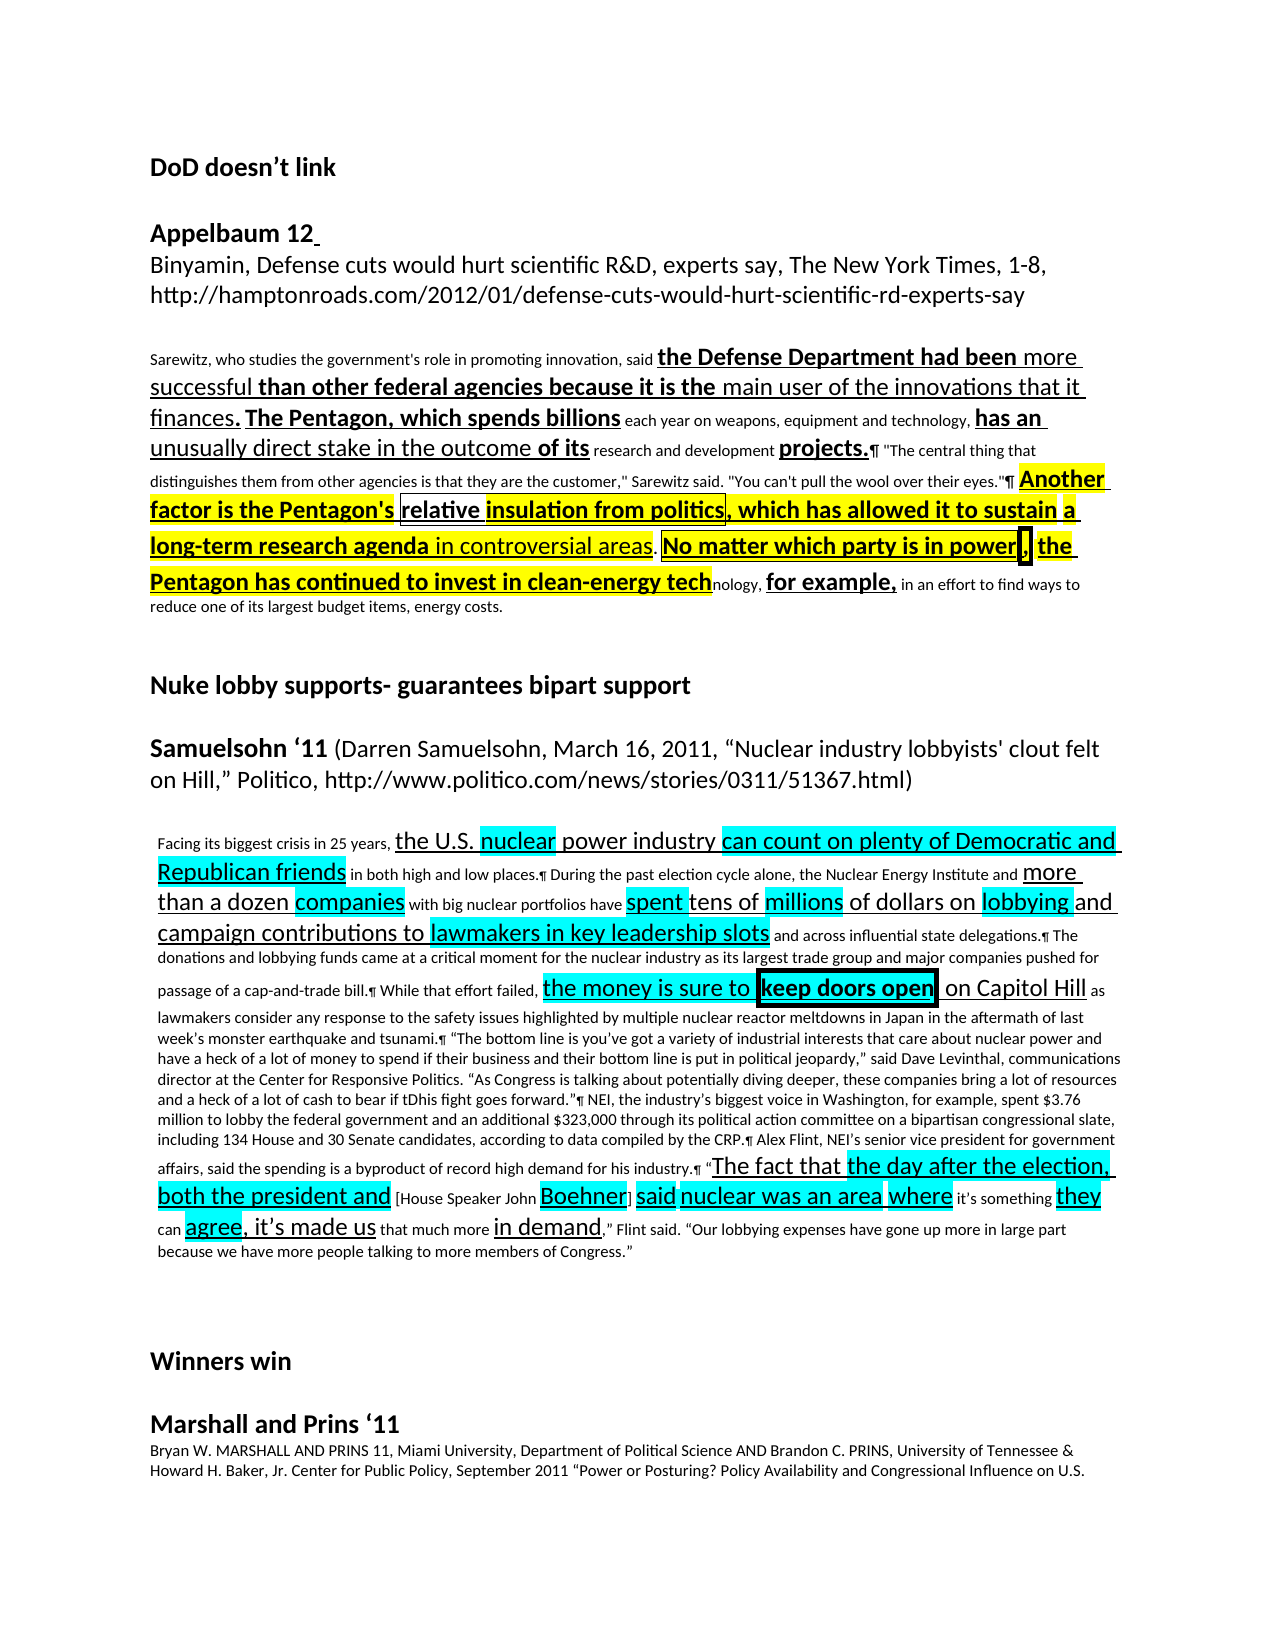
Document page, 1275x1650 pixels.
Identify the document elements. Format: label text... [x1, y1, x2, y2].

text Appelbaum 12 [150, 216, 1125, 249]
text Facing its biggest crisis in 25 years, the U.S. nuclear power industry can count on plenty of Democratic and Republican friends in both high and low places.¶ During the past election cycle alone, the Nuclear Energy Institute and more than a dozen companies with big nuclear portfolios have spent tens of millions of dollars on lobbying and campaign contributions to lawmakers in key leadership slots and across influential state delegations.¶ The donations and lobbying funds came at a critical moment for the nuclear industry as its largest trade group and major companies pushed for passage of a cap-and-trade bill.¶ While that effort failed, the money is sure to keep doors open on Capitol Hill as lawmakers consider any response to the safety issues highlighted by multiple nuclear reactor meltdowns in Japan in the aftermath of last week’s monster earthquake and tsunami.¶ “The bottom line is you’ve got a variety of industrial interests that care about nuclear power and have a heck of a lot of money to spend if their business and their bottom line is put in political jeopardy,” said Dave Levinthal, communications director at the Center for Responsive Politics. “As Congress is talking about potentially diving deeper, these companies bring a lot of resources and a heck of a lot of cash to bear if tDhis fight goes forward.”¶ NEI, the industry’s biggest voice in Washington, for example, spent $3.76 million to lobby the federal government and an additional $323,000 through its political action committee on a bipartisan congressional slate, including 134 House and 30 Senate candidates, according to data compiled by the CRP.¶ Alex Flint, NEI’s senior vice president for government affairs, said the spending is a byproduct of record high demand for his industry.¶ “The fact that the day after the election, both the president and [House Speaker John Boehner] said nuclear was an area where it’s something they can agree, it’s made us that much more in demand,” Flint said. “Our lobbying expenses have gone up more in large part because we have more people talking to more members of Congress.” [157, 826, 1125, 1262]
text Marshall and Prins ‘11 [150, 1407, 1125, 1440]
text Nuke lobby supports- guarantees bipart support [150, 668, 1125, 701]
text Binyamin, Defense cuts would hurt scientific R&D, experts say, The New York Times, 1-8, http://hamptonroads.com/2012/01/defense-cuts-would-hurt-scientific-rd-experts-say [150, 249, 1125, 310]
subtitle DoD doesn’t link [150, 150, 1125, 183]
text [150, 1440, 1125, 1481]
subtitle Winners win [150, 1344, 1125, 1377]
text Sarewitz, who studies the government's role in promoting innovation, said the Defense Department had been more successful than other federal agencies because it is the main user of the innovations that it finances. The Pentagon, which spends billions each year on weapons, equipment and technology, has an unusually direct stake in the outcome of its research and development projects.¶ "The central thing that distinguishes them from other agencies is that they are the customer," Sarewitz said. "You can't pull the wool over their eyes."¶ Another factor is the Pentagon's relative insulation from politics, which has allowed it to sustain a long-term research agenda in controversial areas. No matter which party is in power, the Pentagon has continued to invest in clean-energy technology, for example, in an effort to find ways to reduce one of its largest budget items, energy costs. [150, 341, 1125, 617]
text Samuelsohn ‘11 (Darren Samuelsohn, March 16, 2011, “Nuclear industry lobbyists' clout felt on Hill,” Politico, http://www.politico.com/news/stories/0311/51367.html) [150, 731, 1125, 795]
